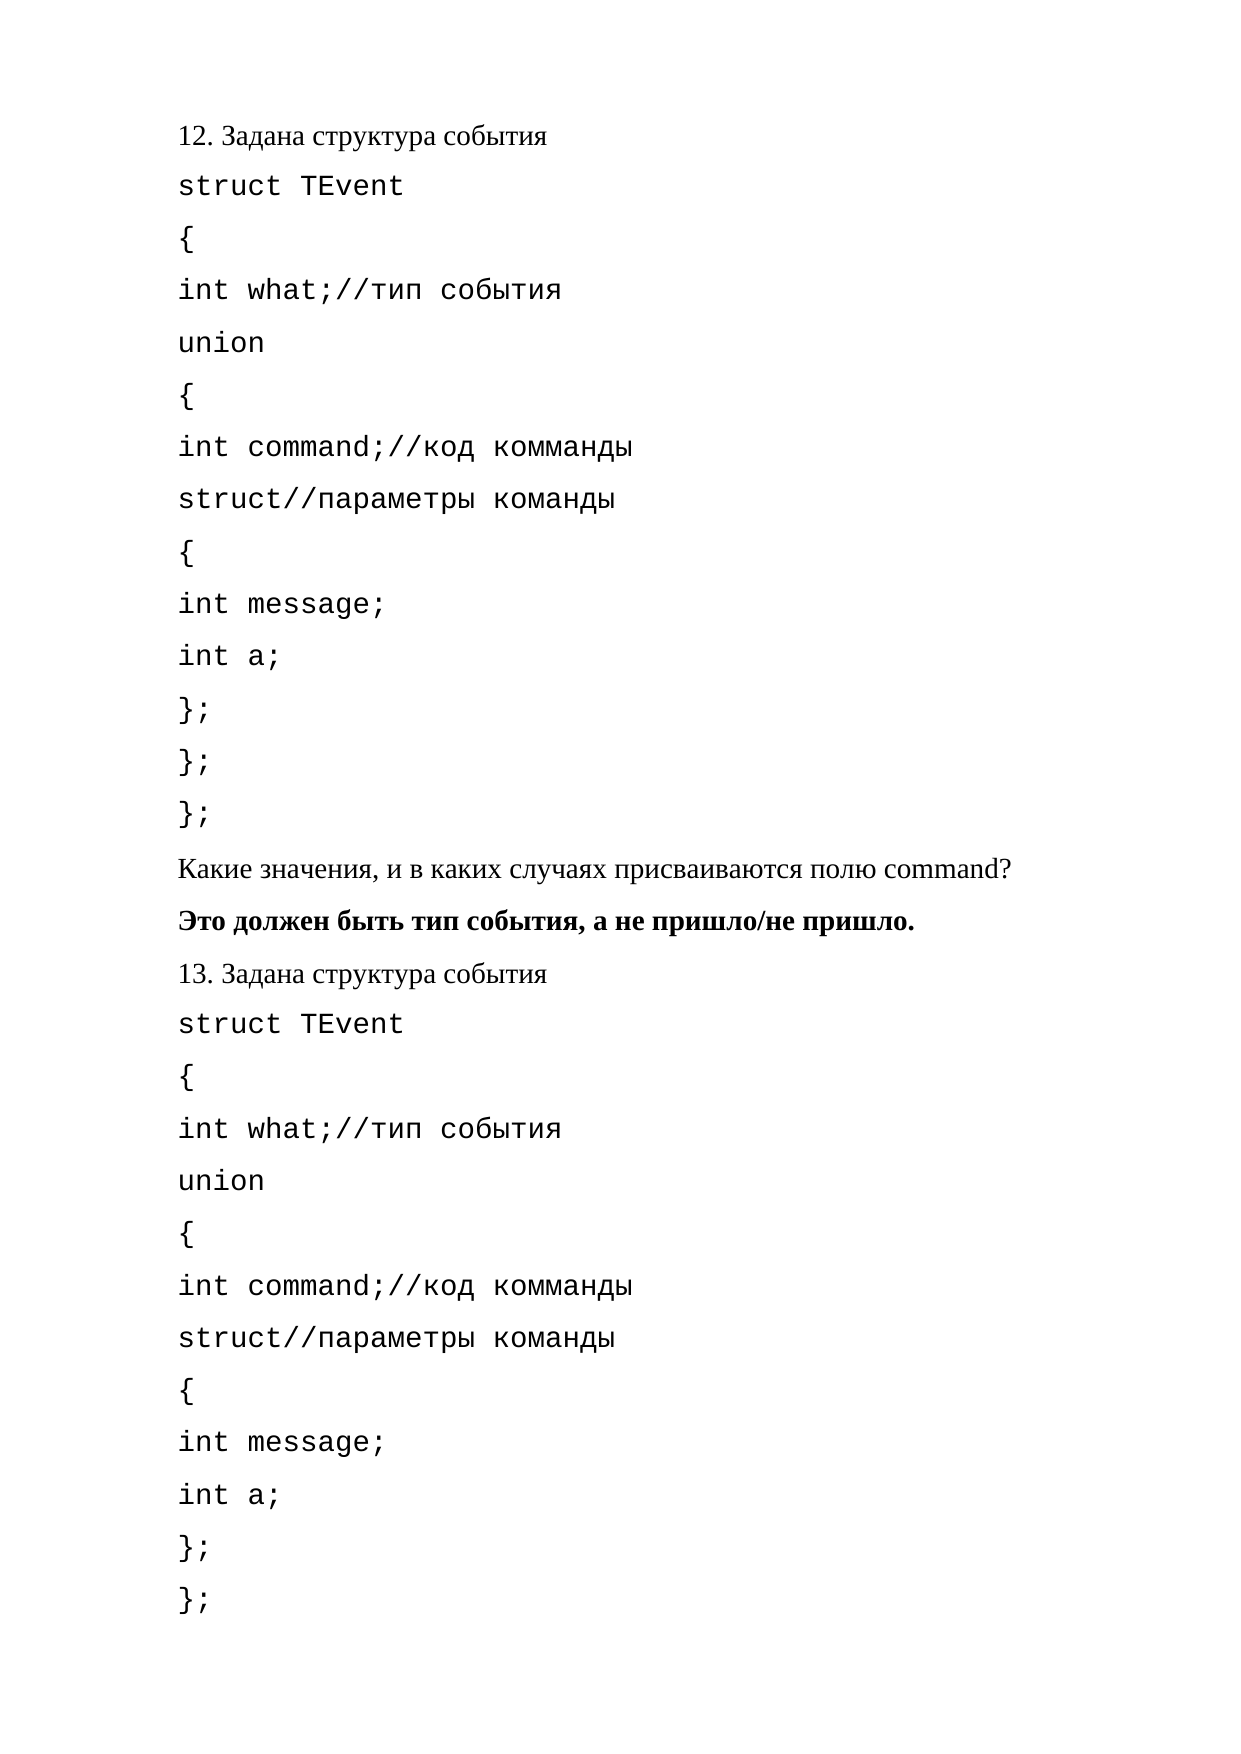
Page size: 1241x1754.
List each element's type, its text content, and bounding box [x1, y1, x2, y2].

text struct//параметры команды [177, 485, 1152, 518]
text struct TEvent [177, 1009, 1152, 1042]
text Какие значения, и в каких случаях присваиваются полю command? [177, 851, 1152, 884]
text union [177, 328, 1152, 361]
text int message; [177, 1427, 1152, 1461]
text struct//параметры команды [177, 1323, 1152, 1356]
text int a; [177, 1480, 1152, 1513]
text Это должен быть тип события, а не пришло/не пришло. [177, 903, 1152, 937]
text }; [177, 746, 1152, 779]
text int a; [177, 642, 1152, 674]
text { [177, 1375, 1152, 1408]
text }; [177, 1532, 1152, 1565]
text int what;//тип события [177, 1114, 1152, 1147]
text }; [177, 1584, 1152, 1617]
text { [177, 380, 1152, 413]
text int message; [177, 589, 1152, 622]
text int command;//код комманды [177, 432, 1152, 465]
text int command;//код комманды [177, 1271, 1152, 1304]
text }; [177, 798, 1152, 831]
text { [177, 537, 1152, 570]
text }; [177, 694, 1152, 727]
text int what;//тип события [177, 276, 1152, 308]
text union [177, 1166, 1152, 1199]
text struct TEvent [177, 171, 1152, 204]
text 12. Задана структура события [177, 118, 1152, 152]
text { [177, 223, 1152, 256]
text 13. Задана структура события [177, 956, 1152, 990]
text { [177, 1218, 1152, 1251]
text { [177, 1061, 1152, 1094]
